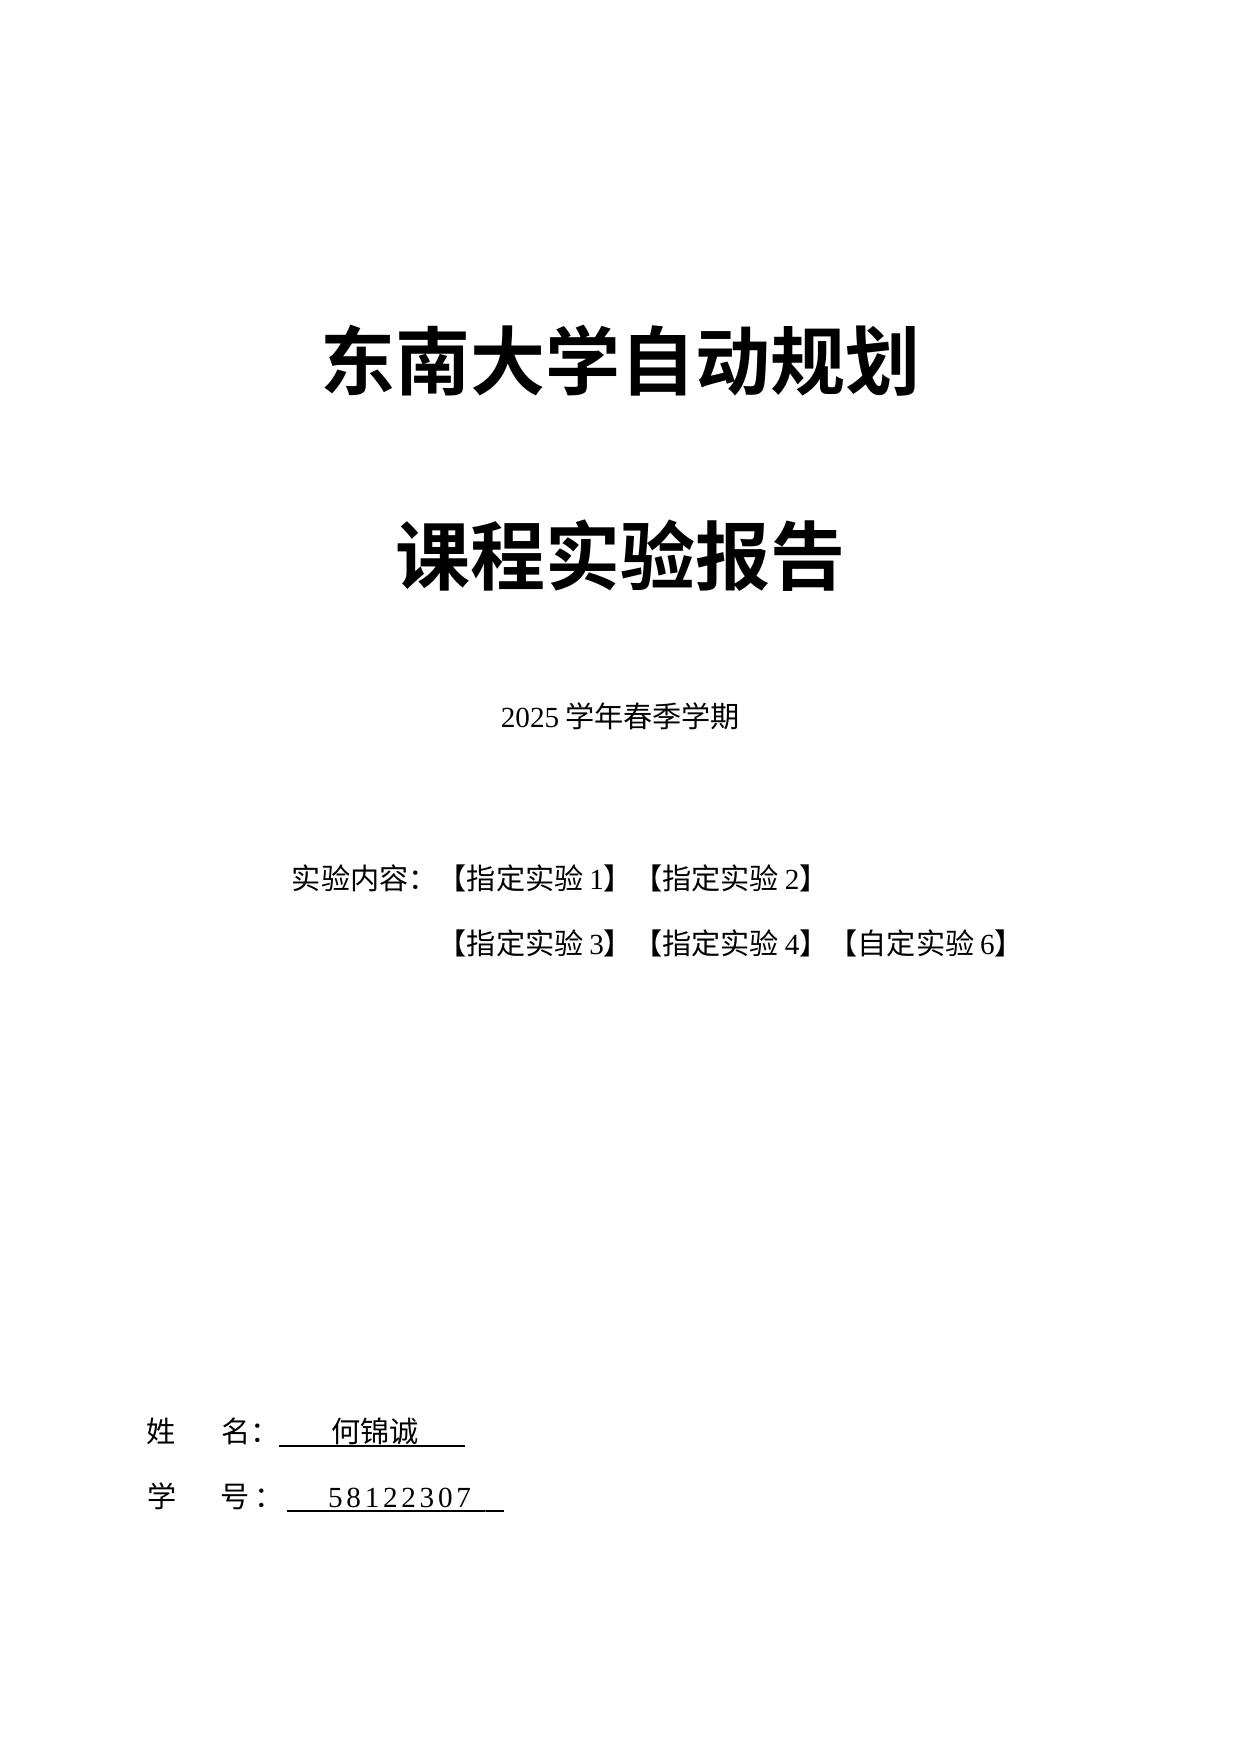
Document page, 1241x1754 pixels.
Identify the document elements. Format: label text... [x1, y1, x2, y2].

text 实验内容：【指定实验1】【指定实验2】 [0, 844, 1240, 909]
text 2025学年春季学期 [0, 682, 1240, 747]
text 学 号： 58122307 [18, 1462, 1240, 1527]
text 东南大学自动规划 [0, 292, 1240, 422]
text 姓 名： 何锦诚 [0, 1397, 1240, 1462]
text 课程实验报告 [0, 487, 1240, 617]
text 【指定实验3】【指定实验4】【自定实验6】 [0, 909, 1240, 974]
